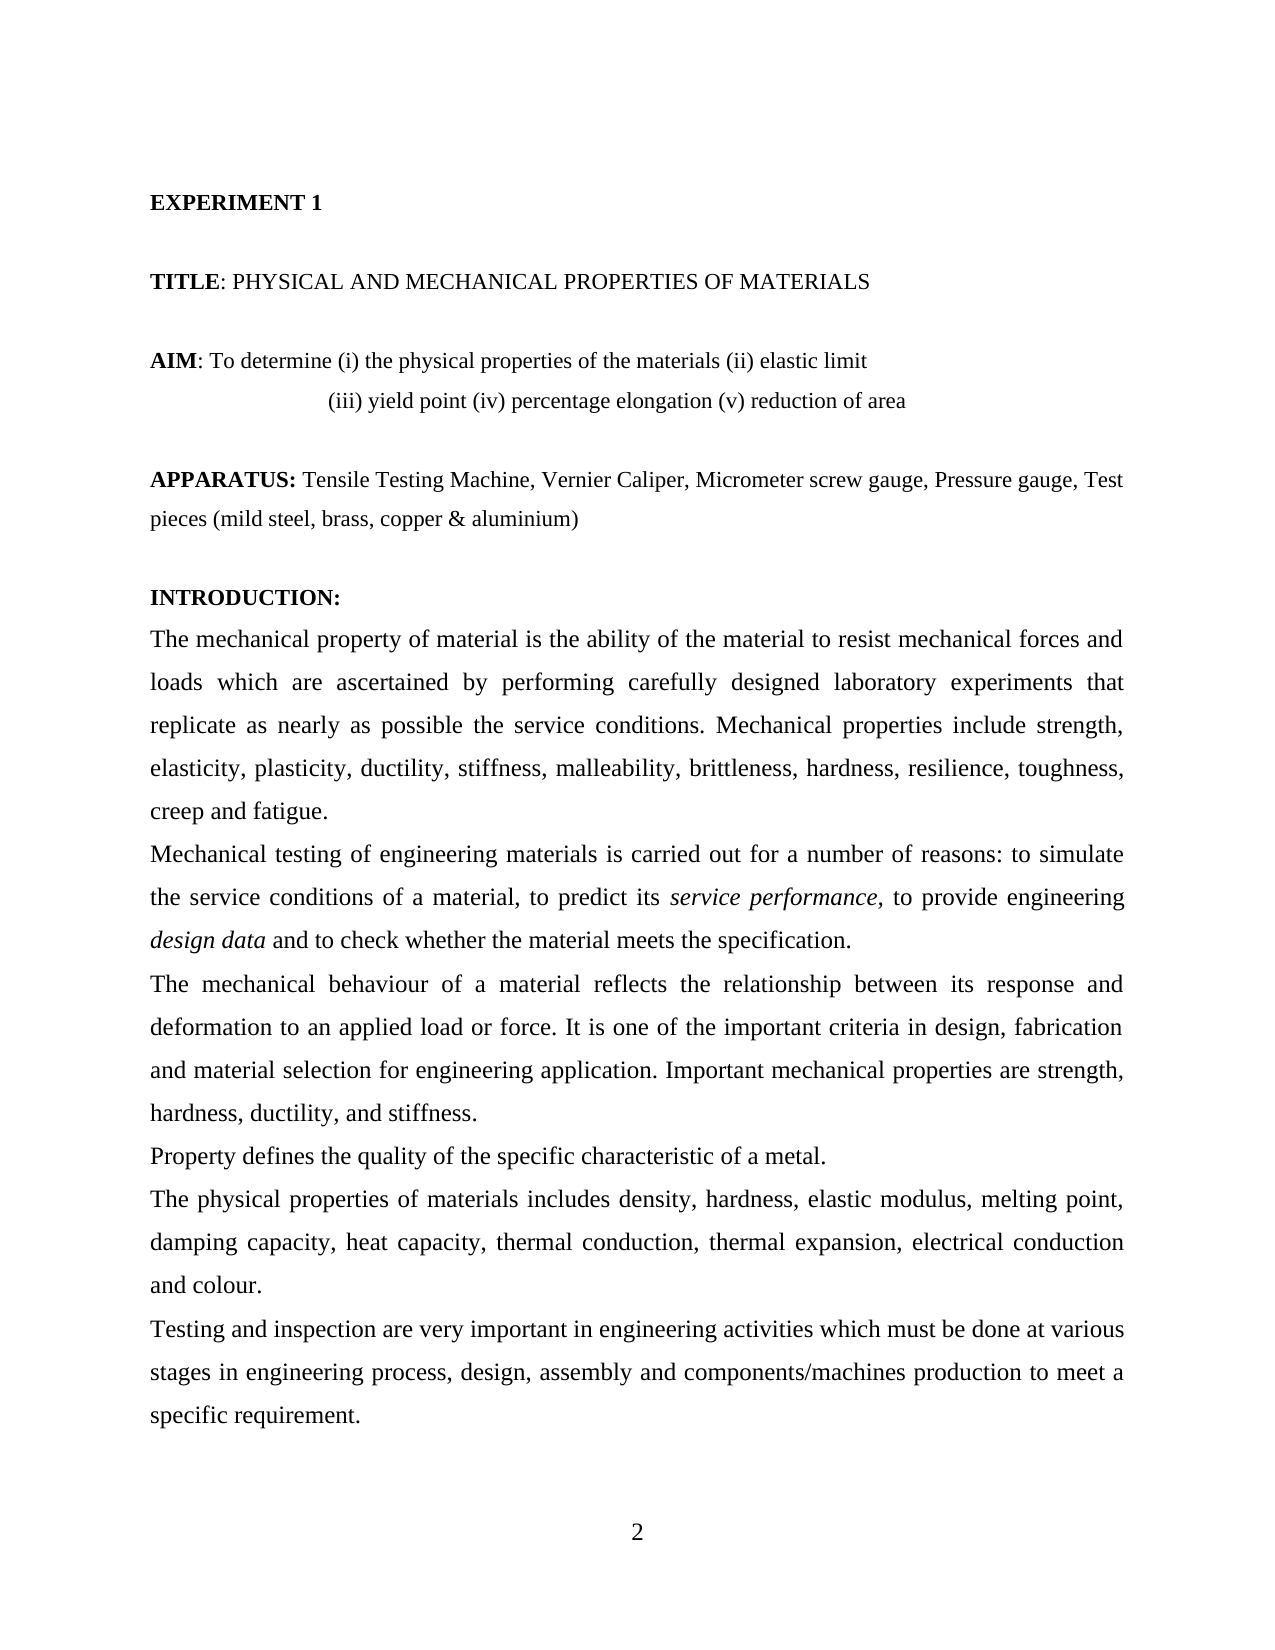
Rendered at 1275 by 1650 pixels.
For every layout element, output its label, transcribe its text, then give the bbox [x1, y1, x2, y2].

text The mechanical property of material is the ability of the material to resist mechanical forces and loads which are ascertained by performing carefully designed laboratory experiments that replicate as nearly as possible the service conditions. Mechanical properties include strength, elasticity, plasticity, ductility, stiffness, malleability, brittleness, hardness, resilience, toughness, creep and fatigue. [150, 624, 1125, 825]
text Testing and inspection are very important in engineering activities which must be done at various stages in engineering process, design, assembly and components/machines production to meet a specific requirement. [150, 1314, 1125, 1429]
text AIM: To determine (i) the physical properties of the materials (ii) elastic limit [150, 347, 1125, 374]
text Mechanical testing of engineering materials is carried out for a number of reasons: to simulate the service conditions of a material, to predict its service performance, to provide engineering design data and to check whether the material meets the specification. [150, 839, 1125, 954]
text INTRODUCTION: [150, 584, 1125, 611]
text The physical properties of materials includes density, hardness, elastic modulus, melting point, damping capacity, heat capacity, thermal conduction, thermal expansion, electrical conduction and colour. [150, 1184, 1125, 1299]
text Property defines the quality of the specific characteristic of a metal. [150, 1141, 1125, 1170]
text APPARATUS: Tensile Testing Machine, Vernier Caliper, Micrometer screw gauge, Pressure gauge, Test pieces (mild steel, brass, copper & aluminium) [150, 466, 1125, 532]
text TITLE: PHYSICAL AND MECHANICAL PROPERTIES OF MATERIALS [150, 268, 1125, 295]
text EXPERIMENT 1 [150, 189, 1125, 216]
text (iii) yield point (iv) percentage elongation (v) reduction of area [150, 387, 1125, 413]
text The mechanical behaviour of a material reflects the relationship between its response and deformation to an applied load or force. It is one of the important criteria in design, fabrication and material selection for engineering application. Important mechanical properties are strength, hardness, ductility, and stiffness. [150, 969, 1125, 1127]
